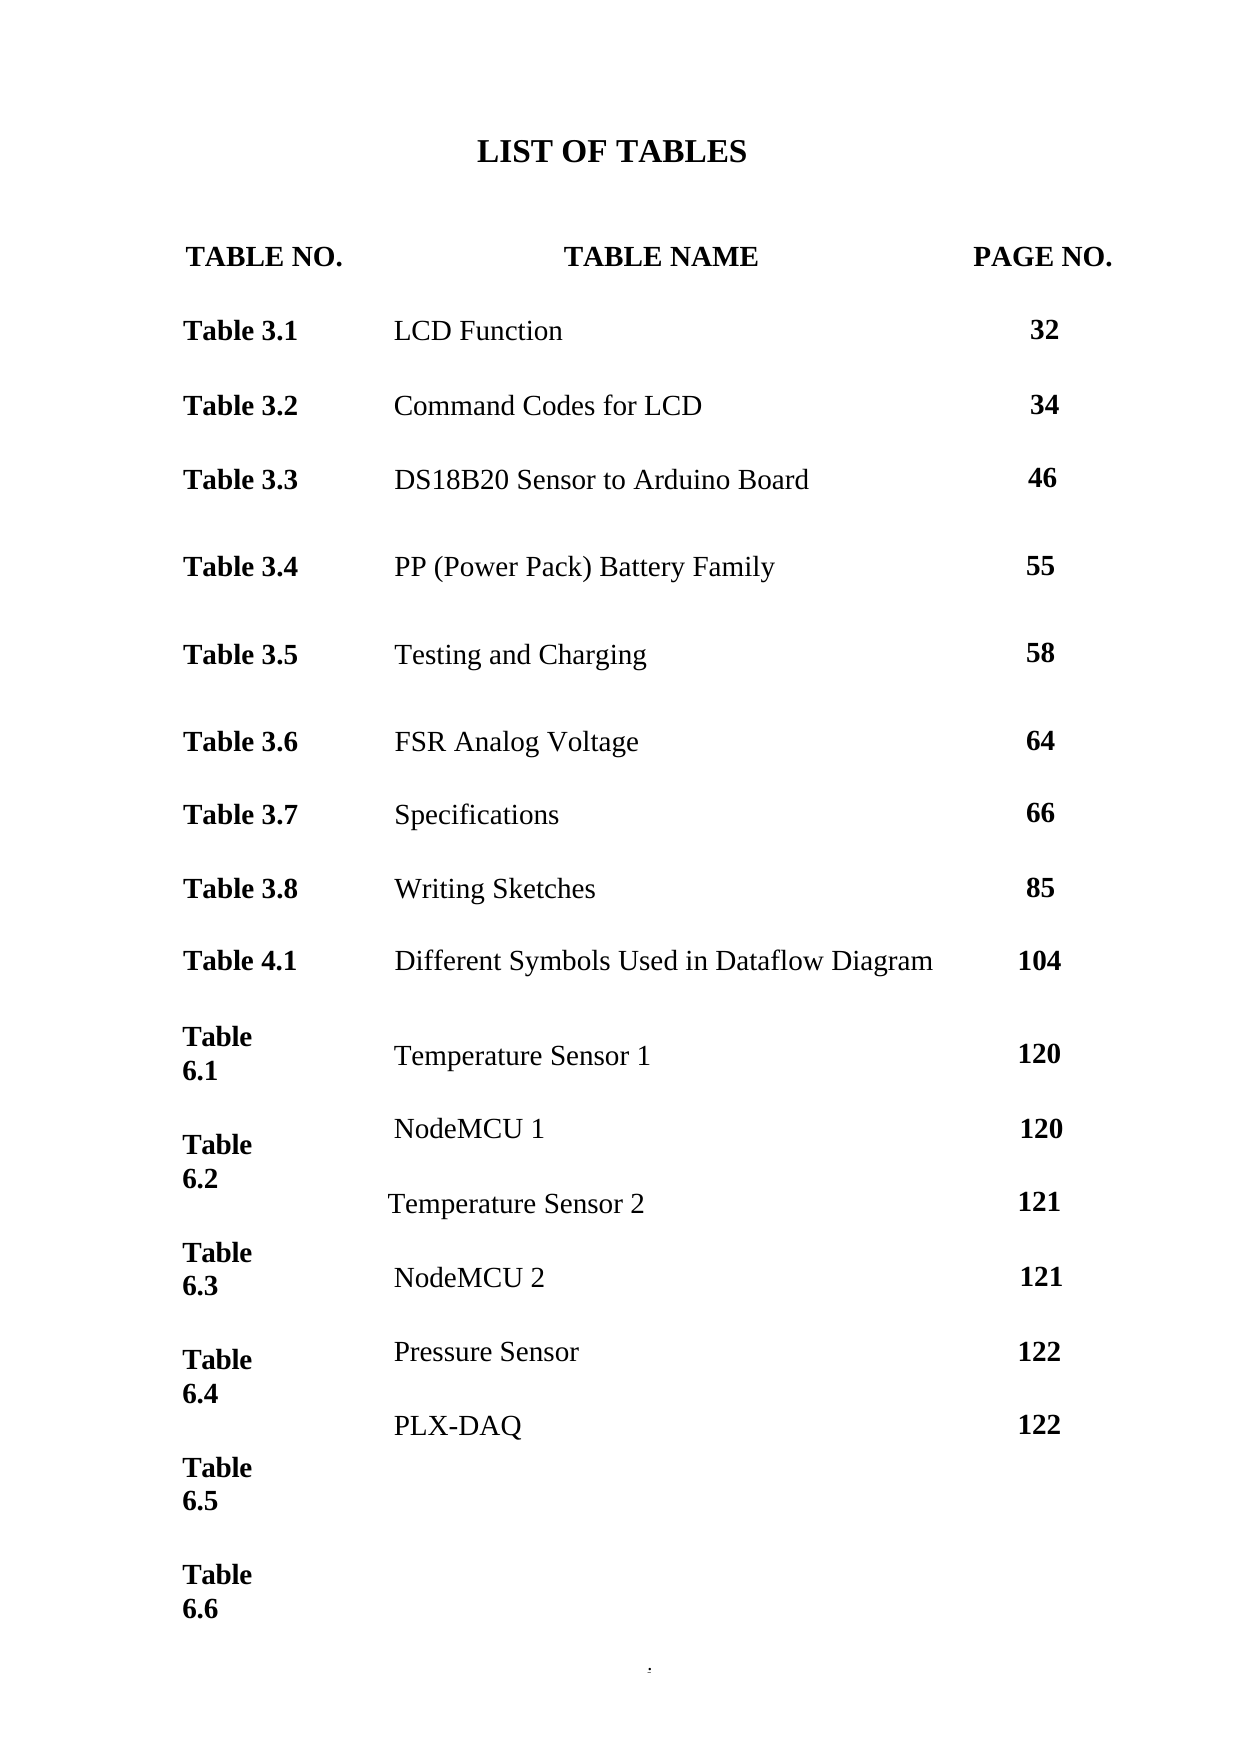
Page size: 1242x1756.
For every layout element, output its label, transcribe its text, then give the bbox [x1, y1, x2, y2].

table_cell Table 3.2 [178, 368, 368, 441]
text LIST OF TABLES [475, 131, 749, 169]
subtitle 120 [1015, 1111, 1067, 1145]
table_cell PP (Power Pack) Battery Family [368, 522, 953, 610]
table_cell Different Symbols Used in Dataflow Diagram [368, 925, 953, 979]
table_cell Command Codes for LCD [368, 368, 953, 441]
subtitle Table 6.5 [182, 1450, 295, 1517]
text Temperature Sensor 1 [393, 1038, 655, 1071]
table_cell 55 [953, 522, 1118, 610]
table_cell Specifications [368, 777, 953, 851]
table_cell Testing and Charging [368, 610, 953, 697]
table_cell 64 [953, 697, 1118, 777]
table_cell 66 [953, 777, 1118, 851]
table_cell LCD Function [368, 294, 953, 367]
table_cell Table 3.4 [178, 522, 368, 610]
text Temperature Sensor 2 [387, 1186, 655, 1219]
subtitle Table 6.1 [182, 1019, 295, 1086]
table_cell DS18B20 Sensor to Arduino Board [368, 441, 953, 522]
table_cell Table 4.1 [178, 925, 368, 979]
table_header TABLE NAME [368, 241, 953, 293]
table_header TABLE NO. [178, 241, 368, 293]
table_cell FSR Analog Voltage [368, 697, 953, 777]
table_cell Table 3.3 [178, 441, 368, 522]
table_cell 46 [953, 441, 1118, 522]
text 120 [1013, 1036, 1065, 1069]
table_cell 85 [953, 851, 1118, 925]
subtitle 121 [1015, 1259, 1067, 1293]
text NodeMCU 2 Pressure Sensor PLX-DAQ [393, 1260, 579, 1442]
text NodeMCU 1 [393, 1111, 655, 1145]
text Table 6.4 [182, 1342, 295, 1409]
table_cell 32 [953, 294, 1118, 367]
table_header PAGE NO. [953, 241, 1118, 293]
table_cell Table 3.6 [178, 697, 368, 777]
subtitle 122 [1013, 1407, 1065, 1441]
table_cell 58 [953, 610, 1118, 697]
table_cell Table 3.7 [178, 777, 368, 851]
table_cell Table 3.1 [178, 294, 368, 367]
text Table 6.2 [182, 1127, 295, 1194]
subtitle Table 6.3 [182, 1235, 295, 1302]
table_cell Writing Sketches [368, 851, 953, 925]
text 122 [1013, 1334, 1065, 1368]
text Table 6.6 [182, 1557, 295, 1624]
table_cell Table 3.5 [178, 610, 368, 697]
table_cell 34 [953, 368, 1118, 441]
table_cell Table 3.8 [178, 851, 368, 925]
text 121 [1013, 1184, 1065, 1218]
table_cell 104 [953, 925, 1118, 979]
